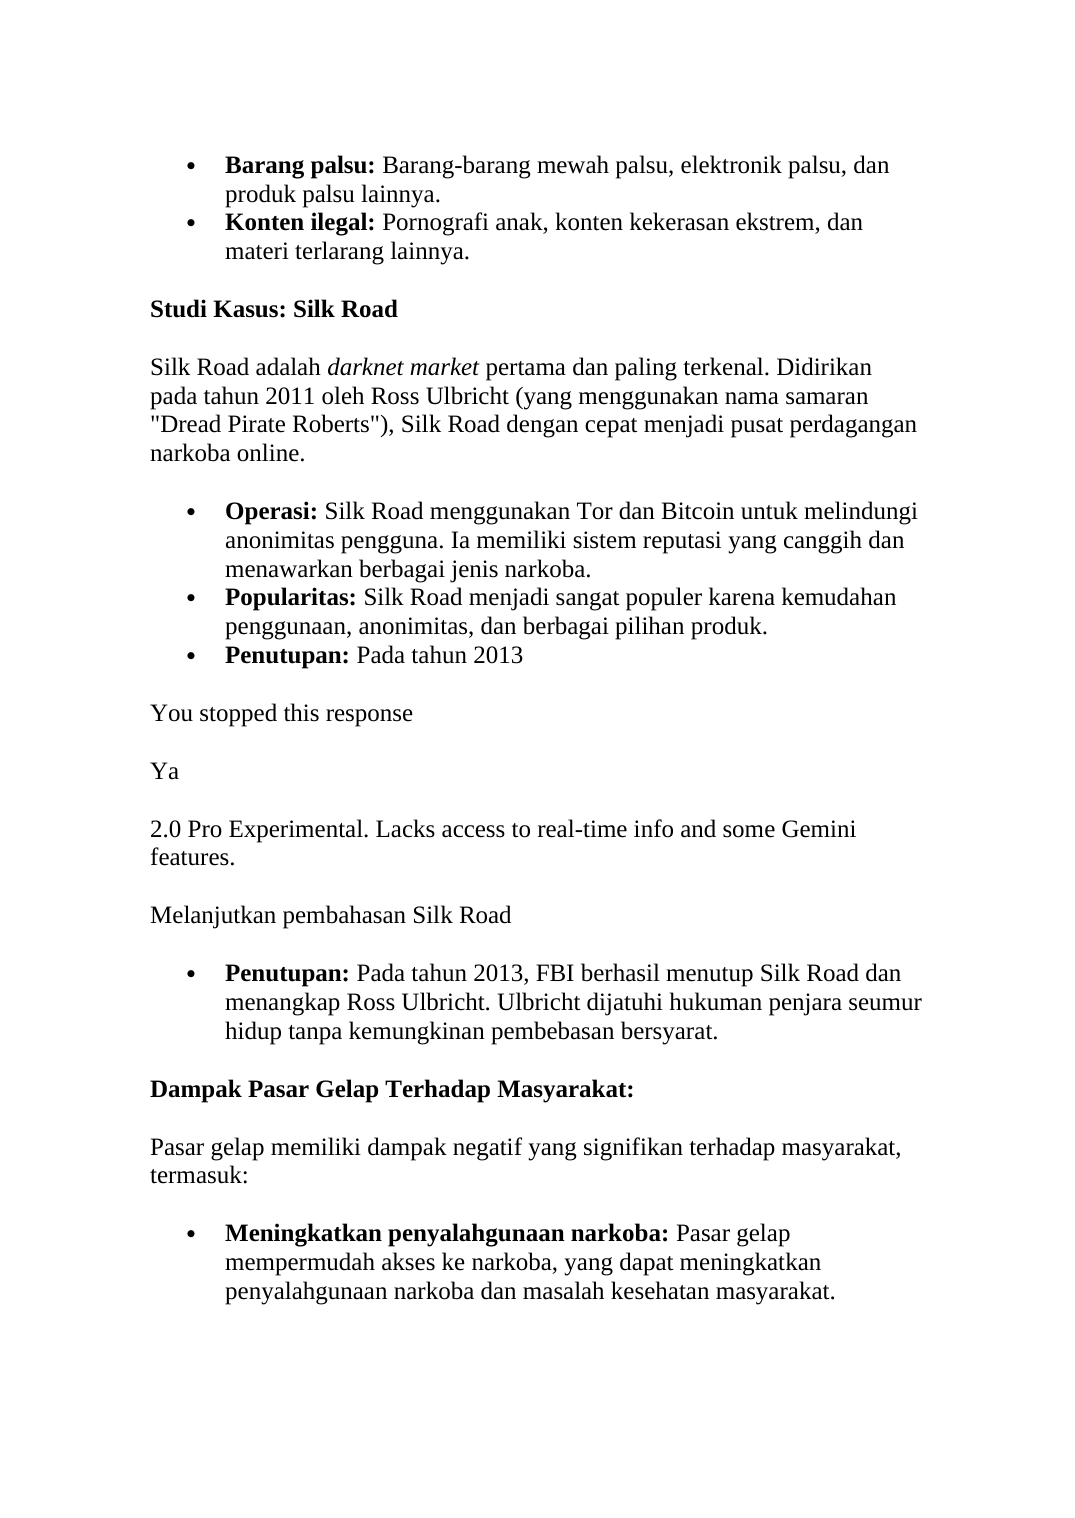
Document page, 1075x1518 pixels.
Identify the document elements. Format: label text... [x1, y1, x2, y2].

list Operasi: Silk Road menggunakan Tor dan Bitcoin untuk melindungi anonimitas pengguna. Ia memiliki sistem reputasi yang canggih dan menawarkan berbagai jenis narkoba. [187, 496, 925, 582]
text Melanjutkan pembahasan Silk Road [150, 900, 925, 929]
text Dampak Pasar Gelap Terhadap Masyarakat: [150, 1074, 925, 1102]
text Silk Road adalah darknet market pertama dan paling terkenal. Didirikan pada tahun 2011 oleh Ross Ulbricht (yang menggunakan nama samaran "Dread Pirate Roberts"), Silk Road dengan cepat menjadi pusat perdagangan narkoba online. [150, 352, 925, 467]
text Pasar gelap memiliki dampak negatif yang signifikan terhadap masyarakat, termasuk: [150, 1132, 925, 1189]
list Popularitas: Silk Road menjadi sangat populer karena kemudahan penggunaan, anonimitas, dan berbagai pilihan produk. [187, 582, 925, 640]
list Barang palsu: Barang-barang mewah palsu, elektronik palsu, dan produk palsu lainnya. [187, 150, 925, 207]
text Ya [150, 756, 925, 784]
list Penutupan: Pada tahun 2013, FBI berhasil menutup Silk Road dan menangkap Ross Ulbricht. Ulbricht dijatuhi hukuman penjara seumur hidup tanpa kemungkinan pembebasan bersyarat. [187, 958, 925, 1044]
text You stopped this response [150, 698, 925, 727]
text Studi Kasus: Silk Road [150, 294, 925, 323]
list Meningkatkan penyalahgunaan narkoba: Pasar gelap mempermudah akses ke narkoba, yang dapat meningkatkan penyalahgunaan narkoba dan masalah kesehatan masyarakat. [187, 1218, 925, 1304]
list Konten ilegal: Pornografi anak, konten kekerasan ekstrem, dan materi terlarang lainnya. [187, 207, 925, 265]
list Penutupan: Pada tahun 2013 [187, 640, 925, 669]
text 2.0 Pro Experimental. Lacks access to real-time info and some Gemini features. [150, 814, 925, 871]
